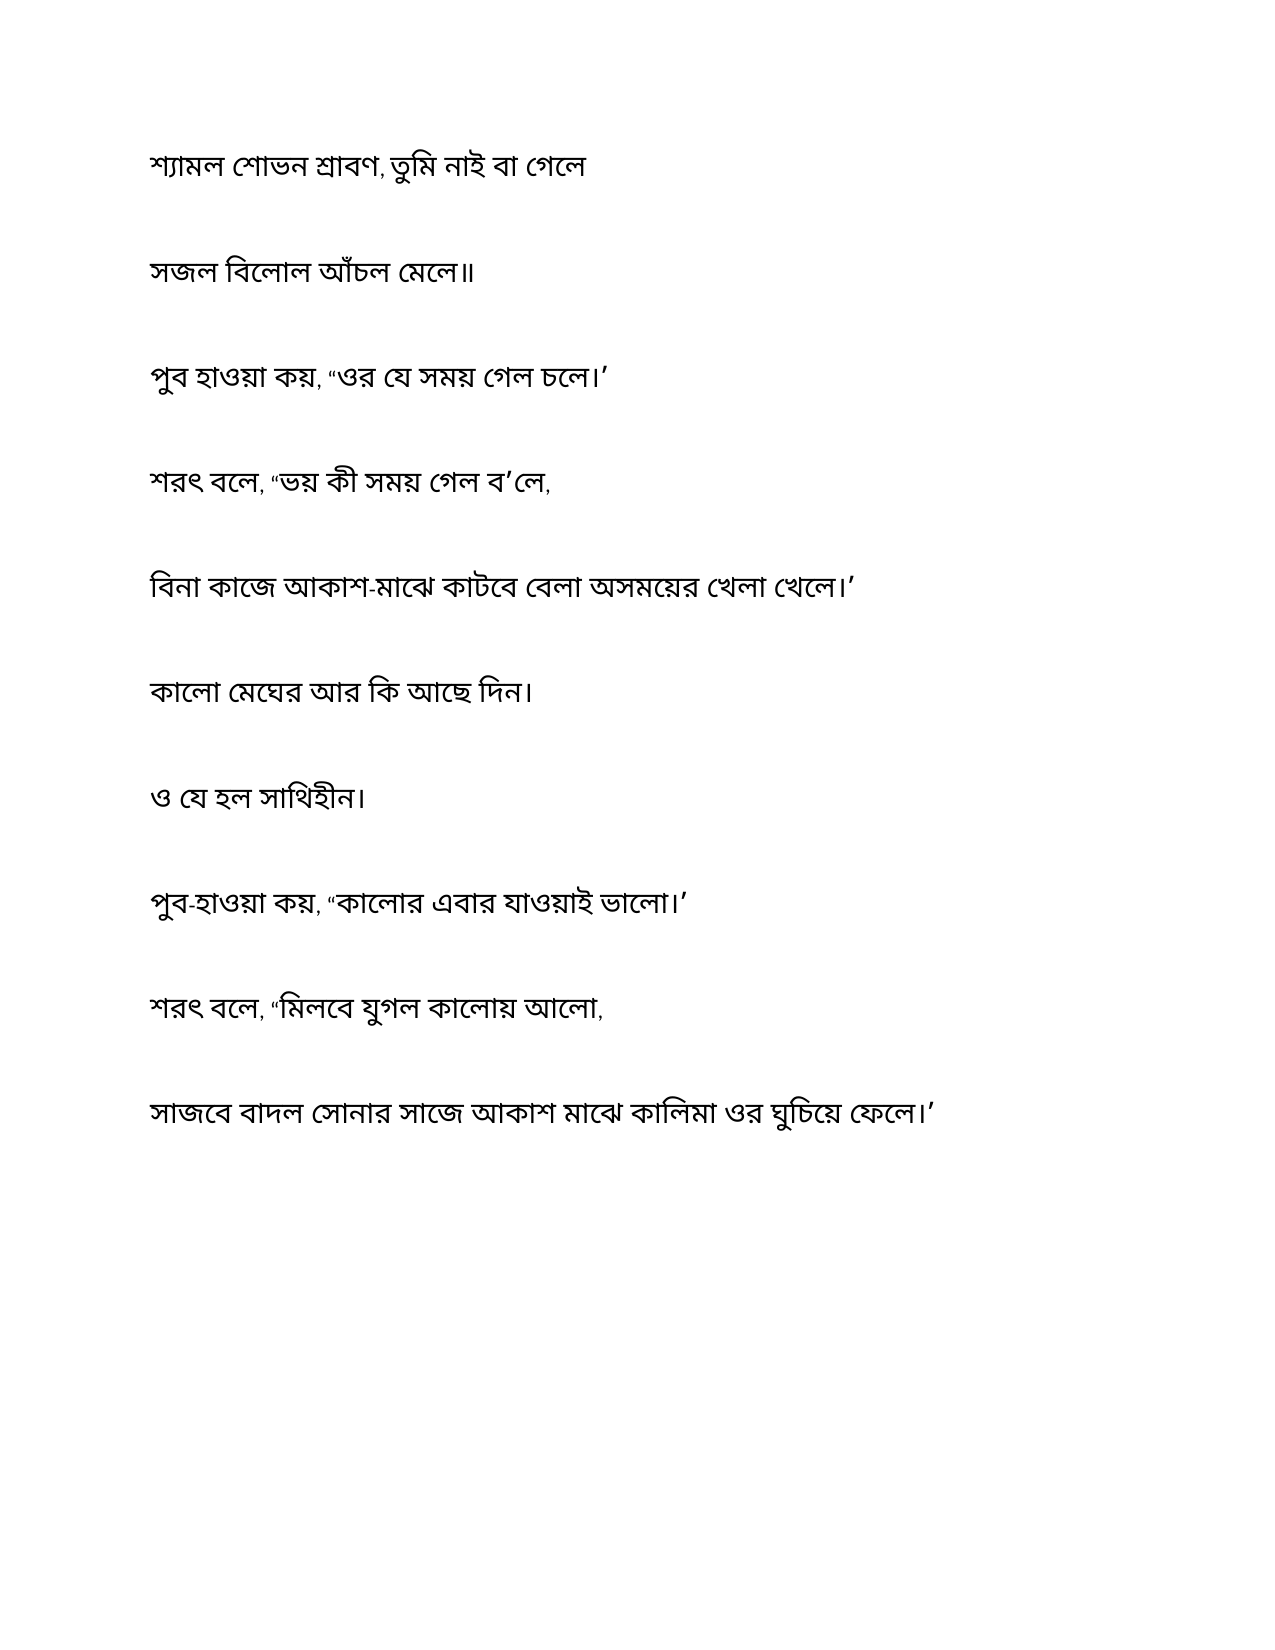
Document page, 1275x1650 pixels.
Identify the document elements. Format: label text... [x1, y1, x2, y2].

text পুব হাওয়া কয়, “ওর যে সময় গেল চলে।’ [150, 360, 1125, 399]
text ও যে হল সাথিহীন। [150, 781, 1125, 820]
text সাজবে বাদল সোনার সাজে আকাশ মাঝে কালিমা ওর ঘুচিয়ে ফেলে।’ [150, 1097, 1125, 1136]
text সজল বিলোল আঁচল মেলে॥ [150, 255, 1125, 294]
text শরৎ বলে, “মিলবে যুগল কালোয় আলো, [150, 992, 1125, 1030]
text কালো মেঘের আর কি আছে দিন। [150, 676, 1125, 715]
text পুব-হাওয়া কয়, “কালোর এবার যাওয়াই ভালো।’ [150, 886, 1125, 925]
text শ্যামল শোভন শ্রাবণ, তুমি নাই বা গেলে [150, 150, 1125, 189]
text বিনা কাজে আকাশ-মাঝে কাটবে বেলা অসময়ের খেলা খেলে।’ [150, 571, 1125, 609]
text শরৎ বলে, “ভয় কী সময় গেল ব’লে, [150, 466, 1125, 504]
